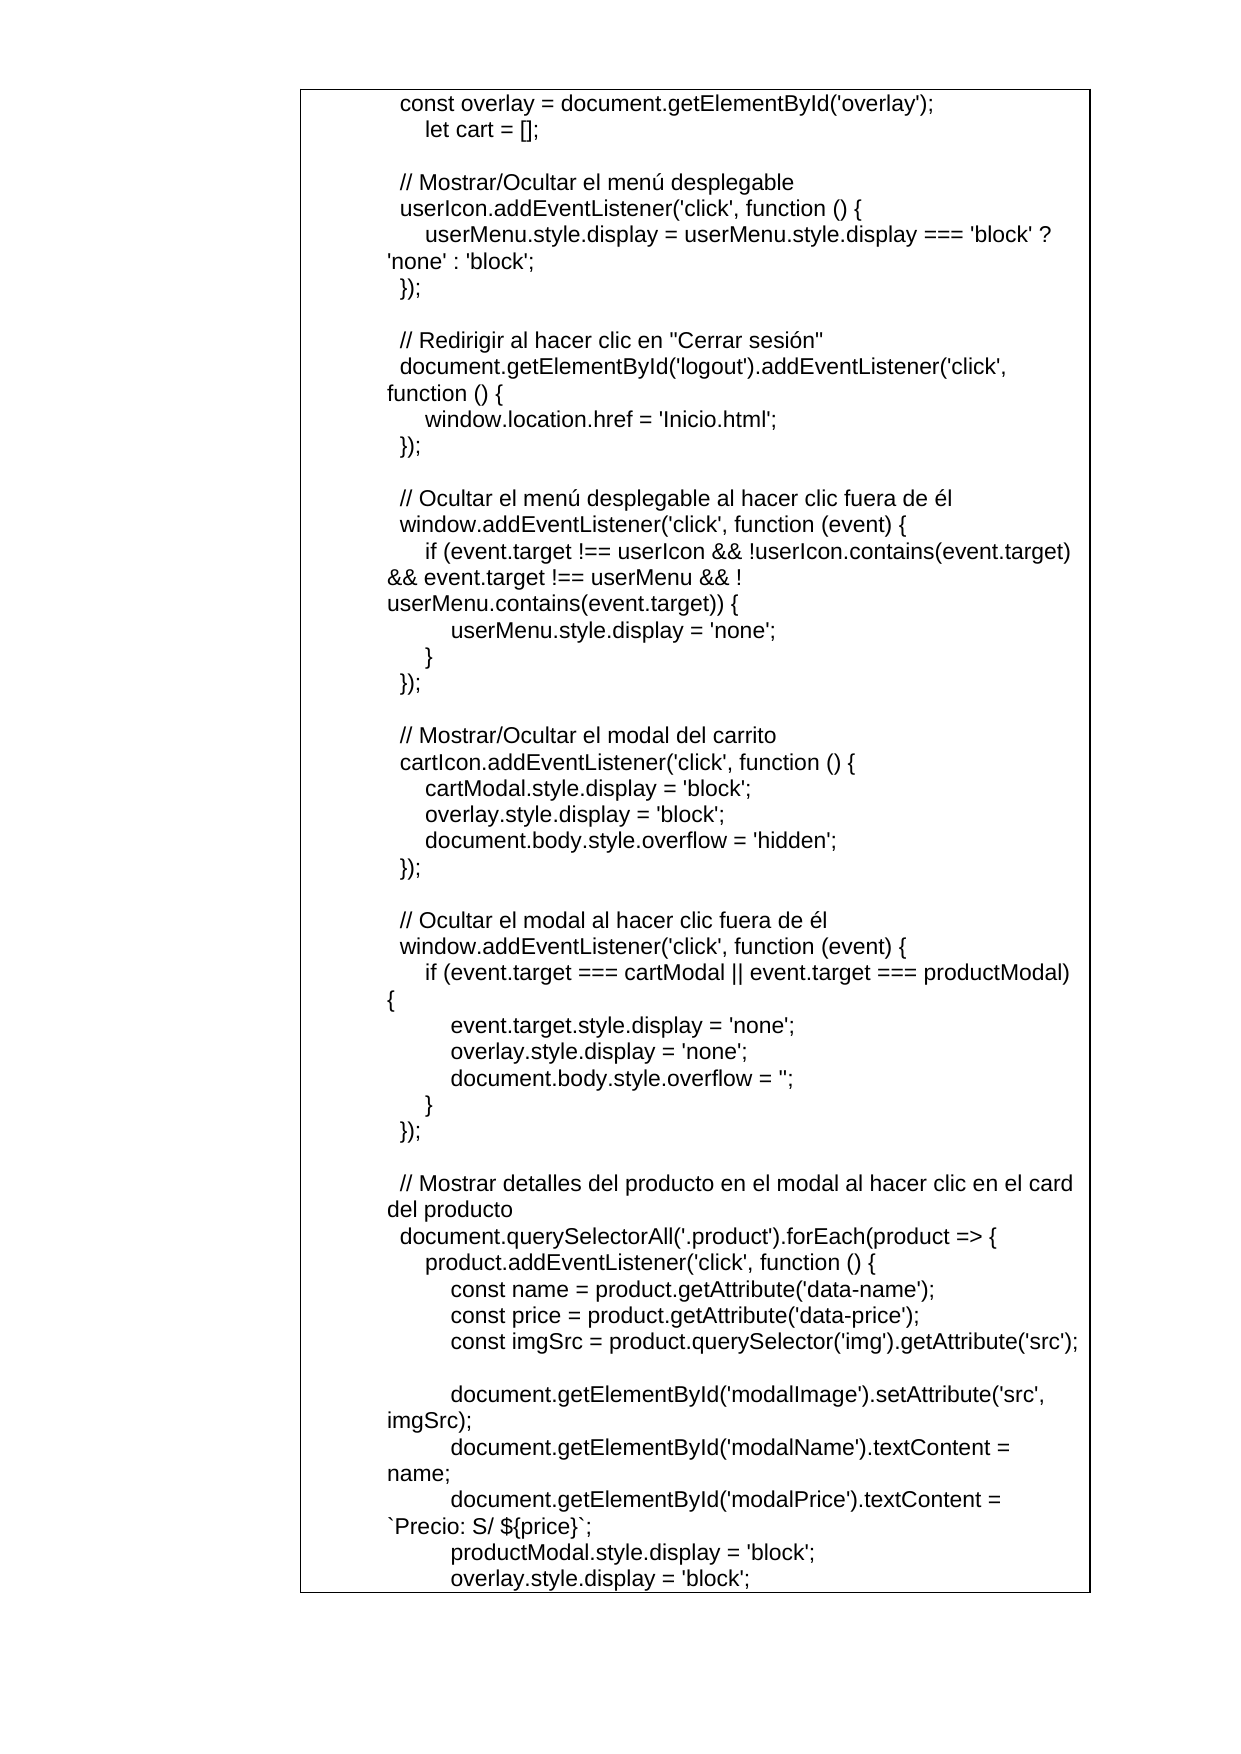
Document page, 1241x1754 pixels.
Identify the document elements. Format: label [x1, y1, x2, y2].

table_header [301, 90, 1089, 1592]
